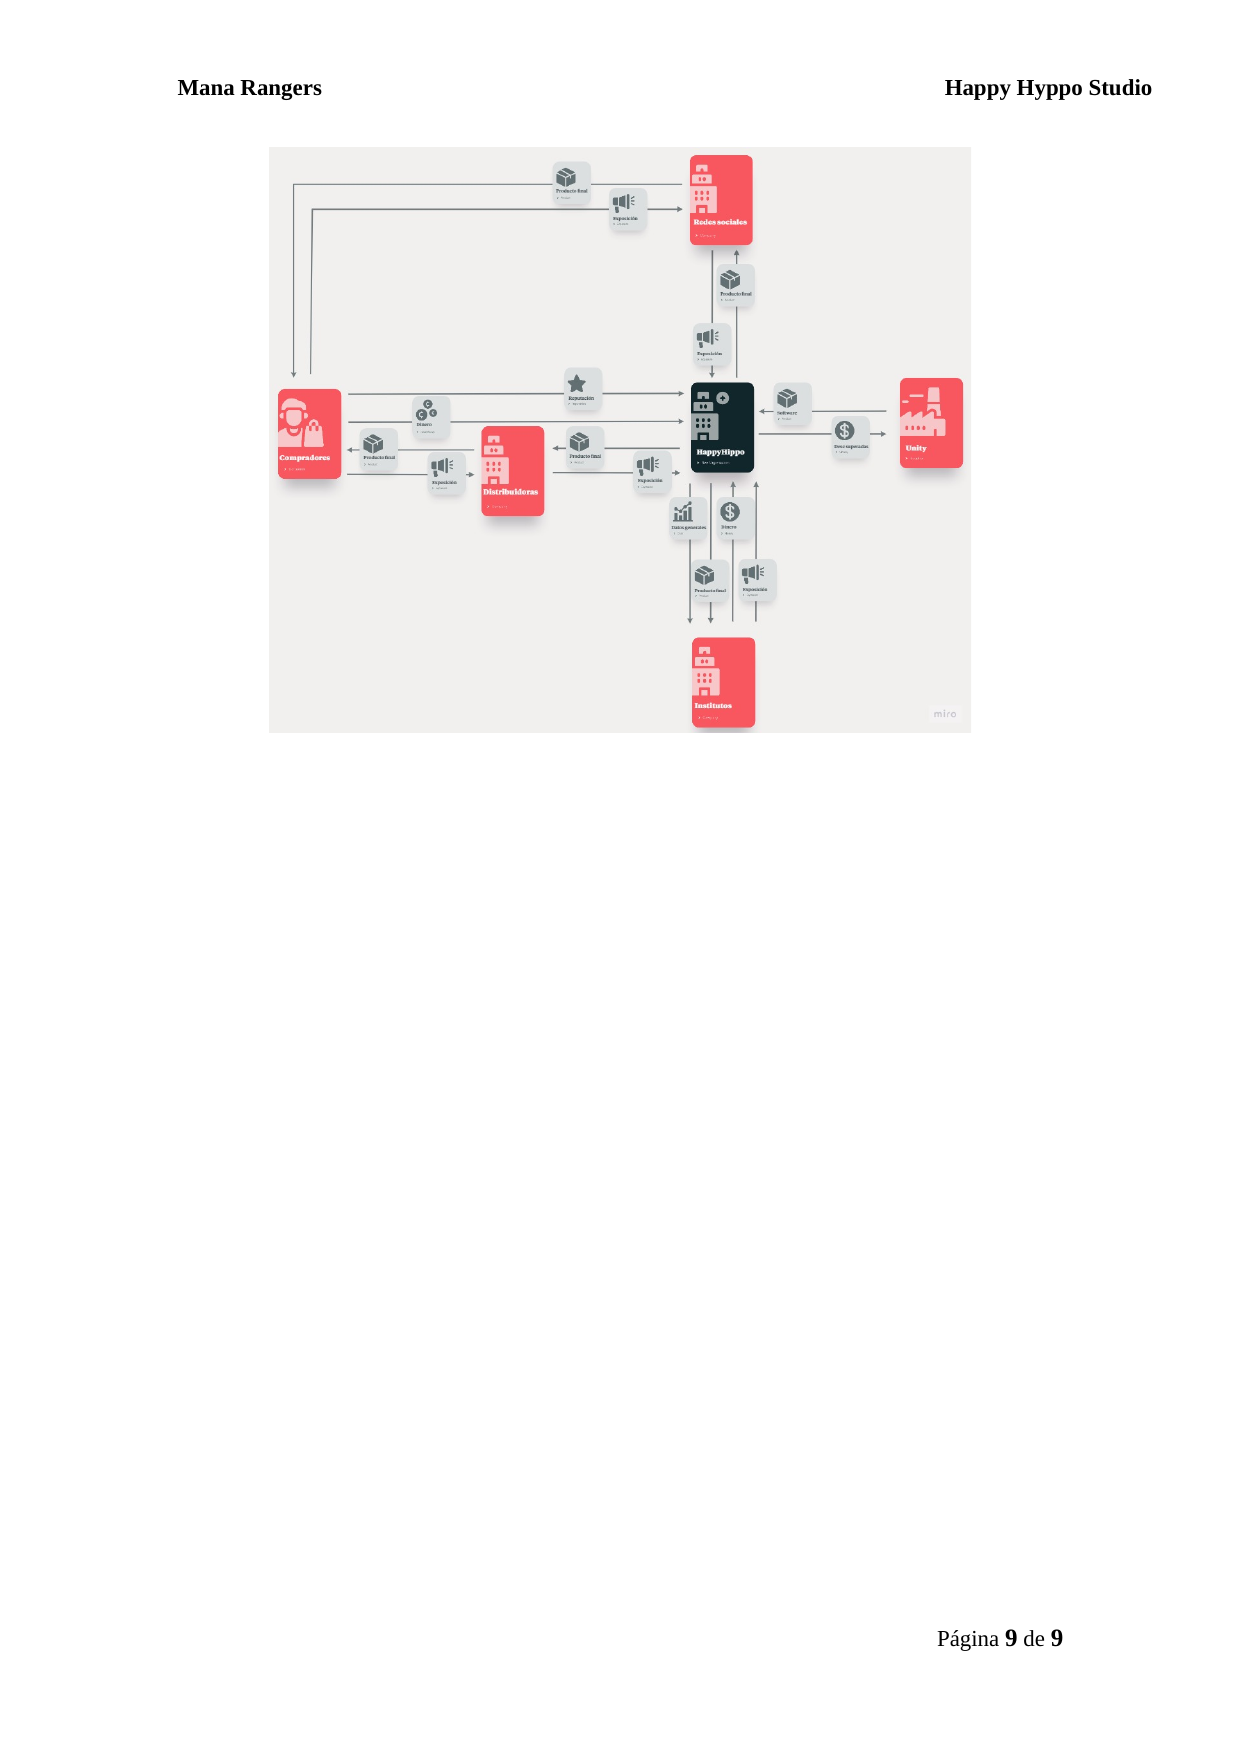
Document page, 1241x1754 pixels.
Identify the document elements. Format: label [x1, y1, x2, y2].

picture [269, 147, 972, 733]
